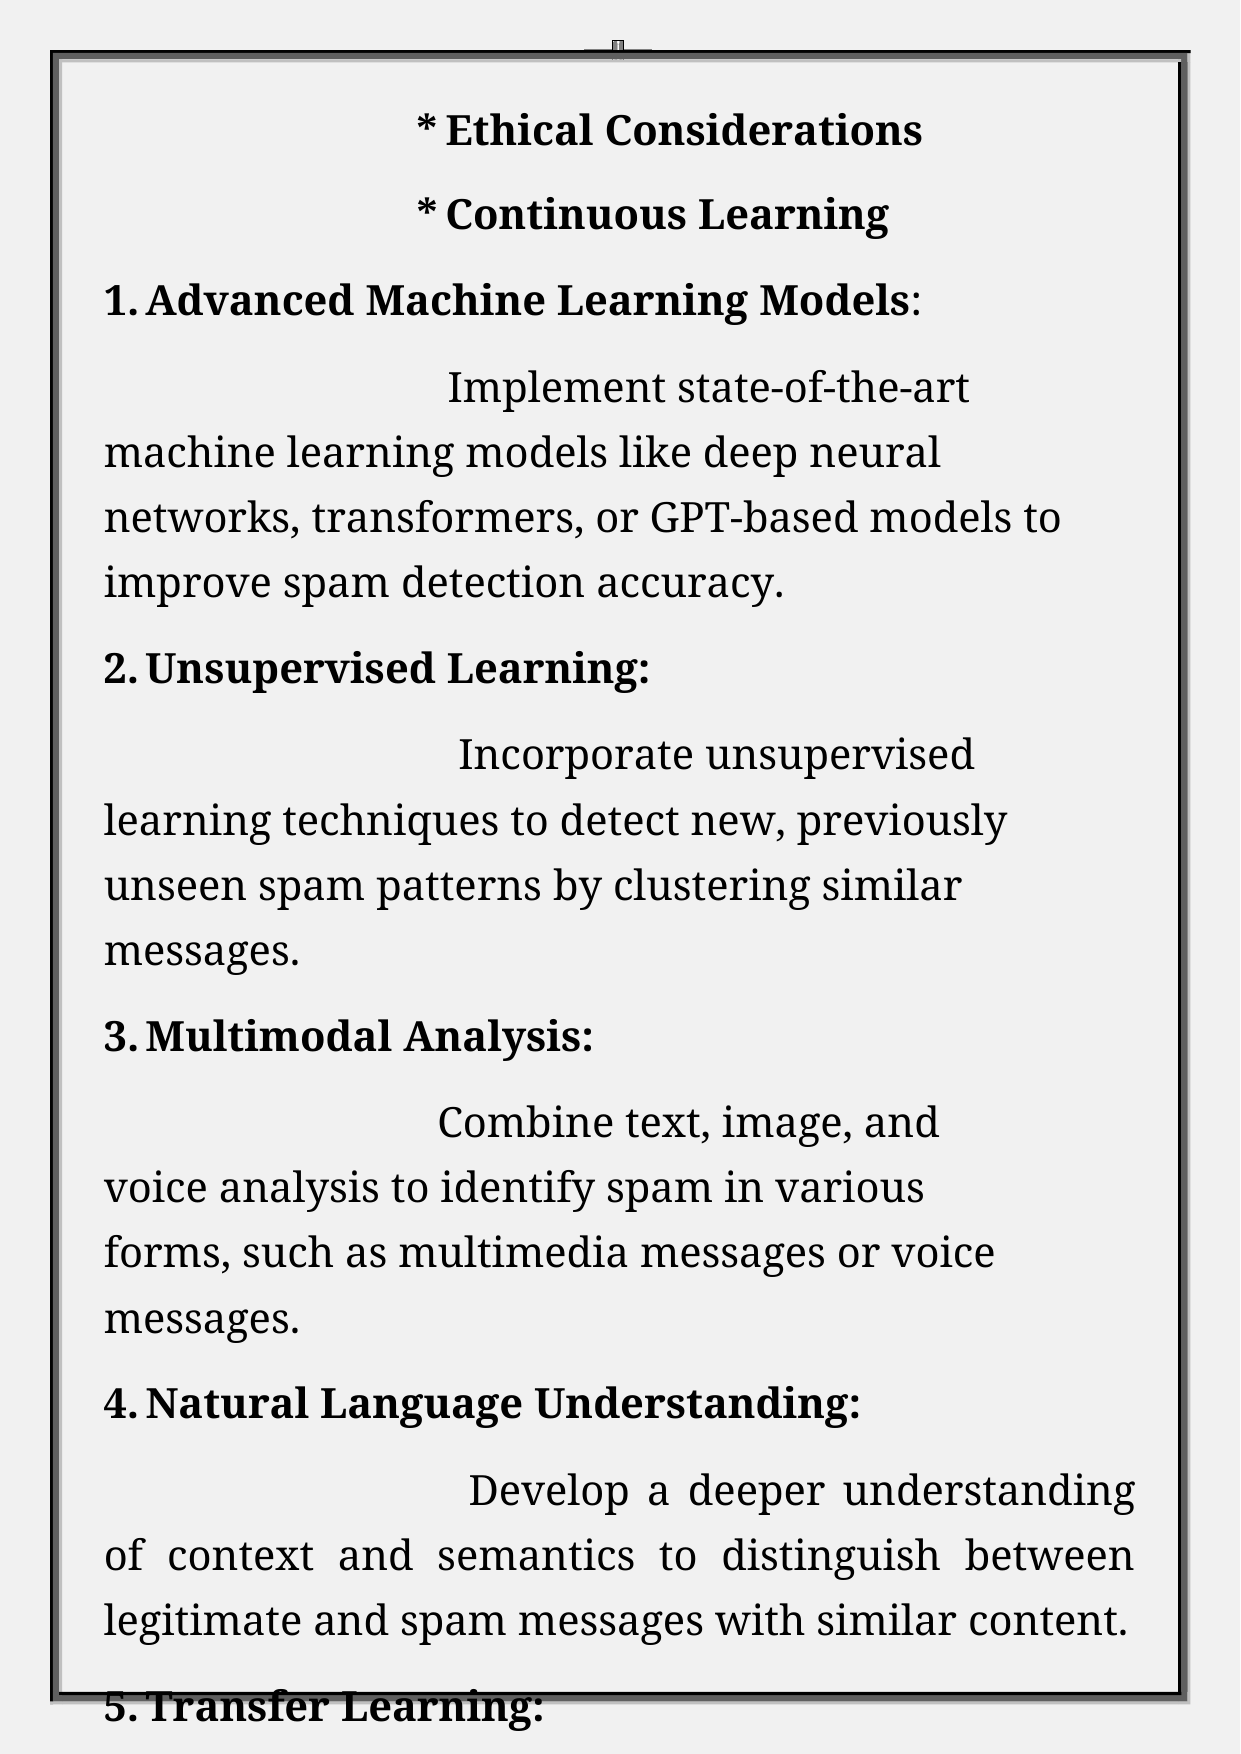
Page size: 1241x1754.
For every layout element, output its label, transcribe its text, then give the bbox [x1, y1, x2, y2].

subtitle Natural Language Understanding: [103, 1374, 1159, 1431]
list Continuous Learning [416, 185, 1159, 242]
subtitle Transfer Learning: [103, 1677, 1159, 1733]
text Implement state-of-the-art machine learning models like deep neural networks, transformers, or GPT-based models to improve spam detection accuracy. [103, 357, 1102, 610]
text Develop a deeper understanding of context and semantics to distinguish between legitimate and spam messages with similar content. [103, 1461, 1136, 1648]
subtitle Multimodal Analysis: [103, 1007, 1159, 1063]
subtitle Advanced Machine Learning Models: [103, 271, 1159, 328]
subtitle Ethical Considerations [416, 104, 1159, 156]
picture [613, 41, 623, 50]
subtitle Unsupervised Learning: [103, 639, 1159, 696]
text Incorporate unsupervised learning techniques to detect new, previously unseen spam patterns by clustering similar messages. [103, 725, 1101, 977]
text Combine text, image, and voice analysis to identify spam in various forms, such as multimedia messages or voice messages. [103, 1093, 1035, 1345]
